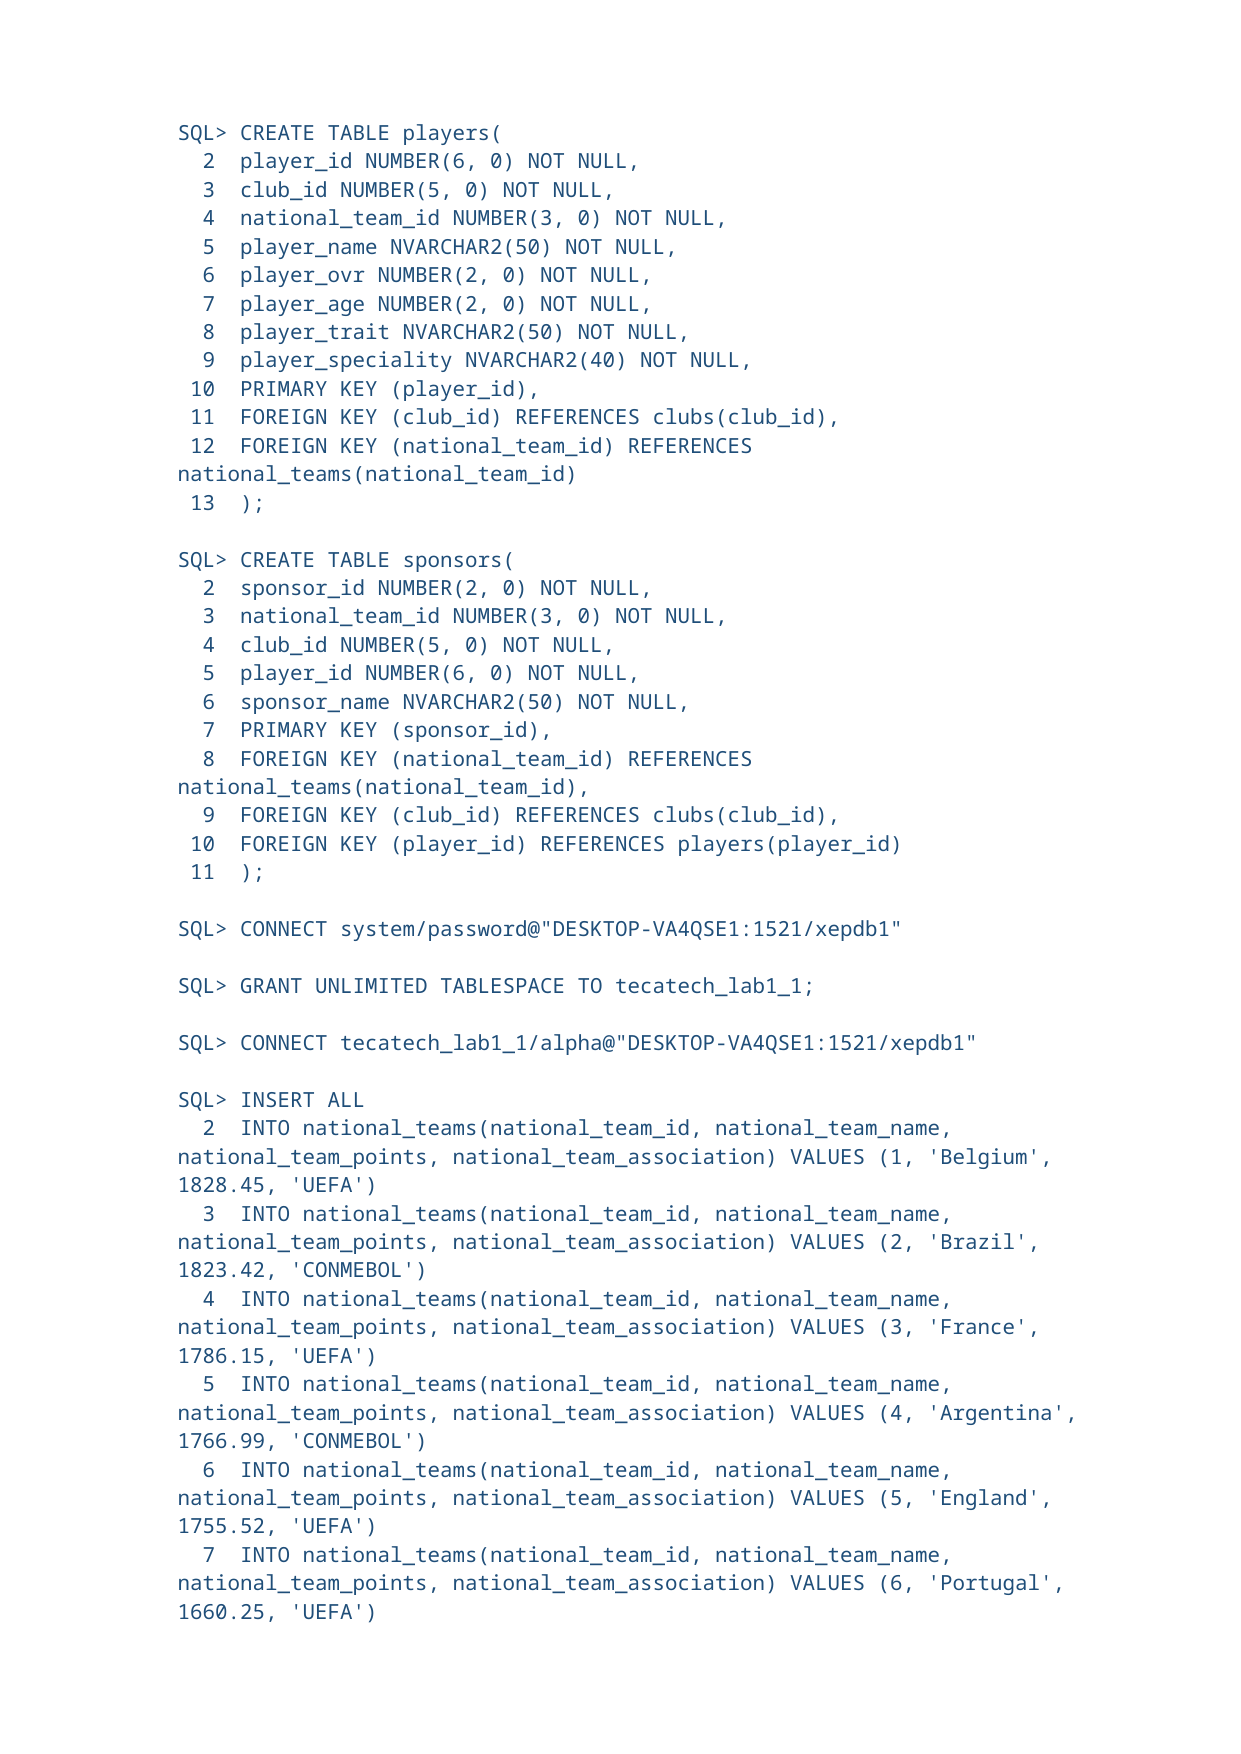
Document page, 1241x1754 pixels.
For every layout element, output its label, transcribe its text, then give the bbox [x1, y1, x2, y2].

text 5 INTO national_teams(national_team_id, national_team_name, national_team_points, national_team_association) VALUES (4, 'Argentina', 1766.99, 'CONMEBOL') [177, 1369, 1152, 1455]
text 10 PRIMARY KEY (player_id), [177, 374, 1152, 402]
text 4 INTO national_teams(national_team_id, national_team_name, national_team_points, national_team_association) VALUES (3, 'France', 1786.15, 'UEFA') [177, 1284, 1152, 1369]
text 12 FOREIGN KEY (national_team_id) REFERENCES national_teams(national_team_id) [177, 431, 1152, 488]
text 7 PRIMARY KEY (sponsor_id), [177, 715, 1152, 744]
text 10 FOREIGN KEY (player_id) REFERENCES players(player_id) [177, 829, 1152, 857]
text SQL> INSERT ALL [177, 1057, 1152, 1113]
text 3 national_team_id NUMBER(3, 0) NOT NULL, [177, 602, 1152, 630]
text 6 player_ovr NUMBER(2, 0) NOT NULL, [177, 260, 1152, 289]
text 13 ); [177, 488, 1152, 516]
text 5 player_name NVARCHAR2(50) NOT NULL, [177, 232, 1152, 260]
text 11 ); [177, 857, 1152, 886]
text 5 player_id NUMBER(6, 0) NOT NULL, [177, 658, 1152, 687]
text 2 INTO national_teams(national_team_id, national_team_name, national_team_points, national_team_association) VALUES (1, 'Belgium', 1828.45, 'UEFA') [177, 1113, 1152, 1199]
text SQL> GRANT UNLIMITED TABLESPACE TO tecatech_lab1_1; [177, 943, 1152, 1000]
text 8 player_trait NVARCHAR2(50) NOT NULL, [177, 317, 1152, 346]
text 3 club_id NUMBER(5, 0) NOT NULL, [177, 175, 1152, 203]
text 9 player_speciality NVARCHAR2(40) NOT NULL, [177, 346, 1152, 374]
text 6 INTO national_teams(national_team_id, national_team_name, national_team_points, national_team_association) VALUES (5, 'England', 1755.52, 'UEFA') [177, 1455, 1152, 1540]
text 2 player_id NUMBER(6, 0) NOT NULL, [177, 147, 1152, 175]
text 9 FOREIGN KEY (club_id) REFERENCES clubs(club_id), [177, 801, 1152, 829]
text 11 FOREIGN KEY (club_id) REFERENCES clubs(club_id), [177, 402, 1152, 431]
text 7 player_age NUMBER(2, 0) NOT NULL, [177, 289, 1152, 317]
text 7 INTO national_teams(national_team_id, national_team_name, national_team_points, national_team_association) VALUES (6, 'Portugal', 1660.25, 'UEFA') [177, 1540, 1152, 1625]
text 4 national_team_id NUMBER(3, 0) NOT NULL, [177, 203, 1152, 232]
text SQL> CONNECT system/password@"DESKTOP-VA4QSE1:1521/xepdb1" [177, 914, 1152, 943]
text SQL> CREATE TABLE players( [177, 118, 1152, 147]
text SQL> CONNECT tecatech_lab1_1/alpha@"DESKTOP-VA4QSE1:1521/xepdb1" [177, 1028, 1152, 1057]
text SQL> CREATE TABLE sponsors( [177, 545, 1152, 573]
text 3 INTO national_teams(national_team_id, national_team_name, national_team_points, national_team_association) VALUES (2, 'Brazil', 1823.42, 'CONMEBOL') [177, 1199, 1152, 1284]
text 8 FOREIGN KEY (national_team_id) REFERENCES national_teams(national_team_id), [177, 744, 1152, 801]
text 6 sponsor_name NVARCHAR2(50) NOT NULL, [177, 687, 1152, 715]
text 2 sponsor_id NUMBER(2, 0) NOT NULL, [177, 573, 1152, 602]
text 4 club_id NUMBER(5, 0) NOT NULL, [177, 630, 1152, 658]
